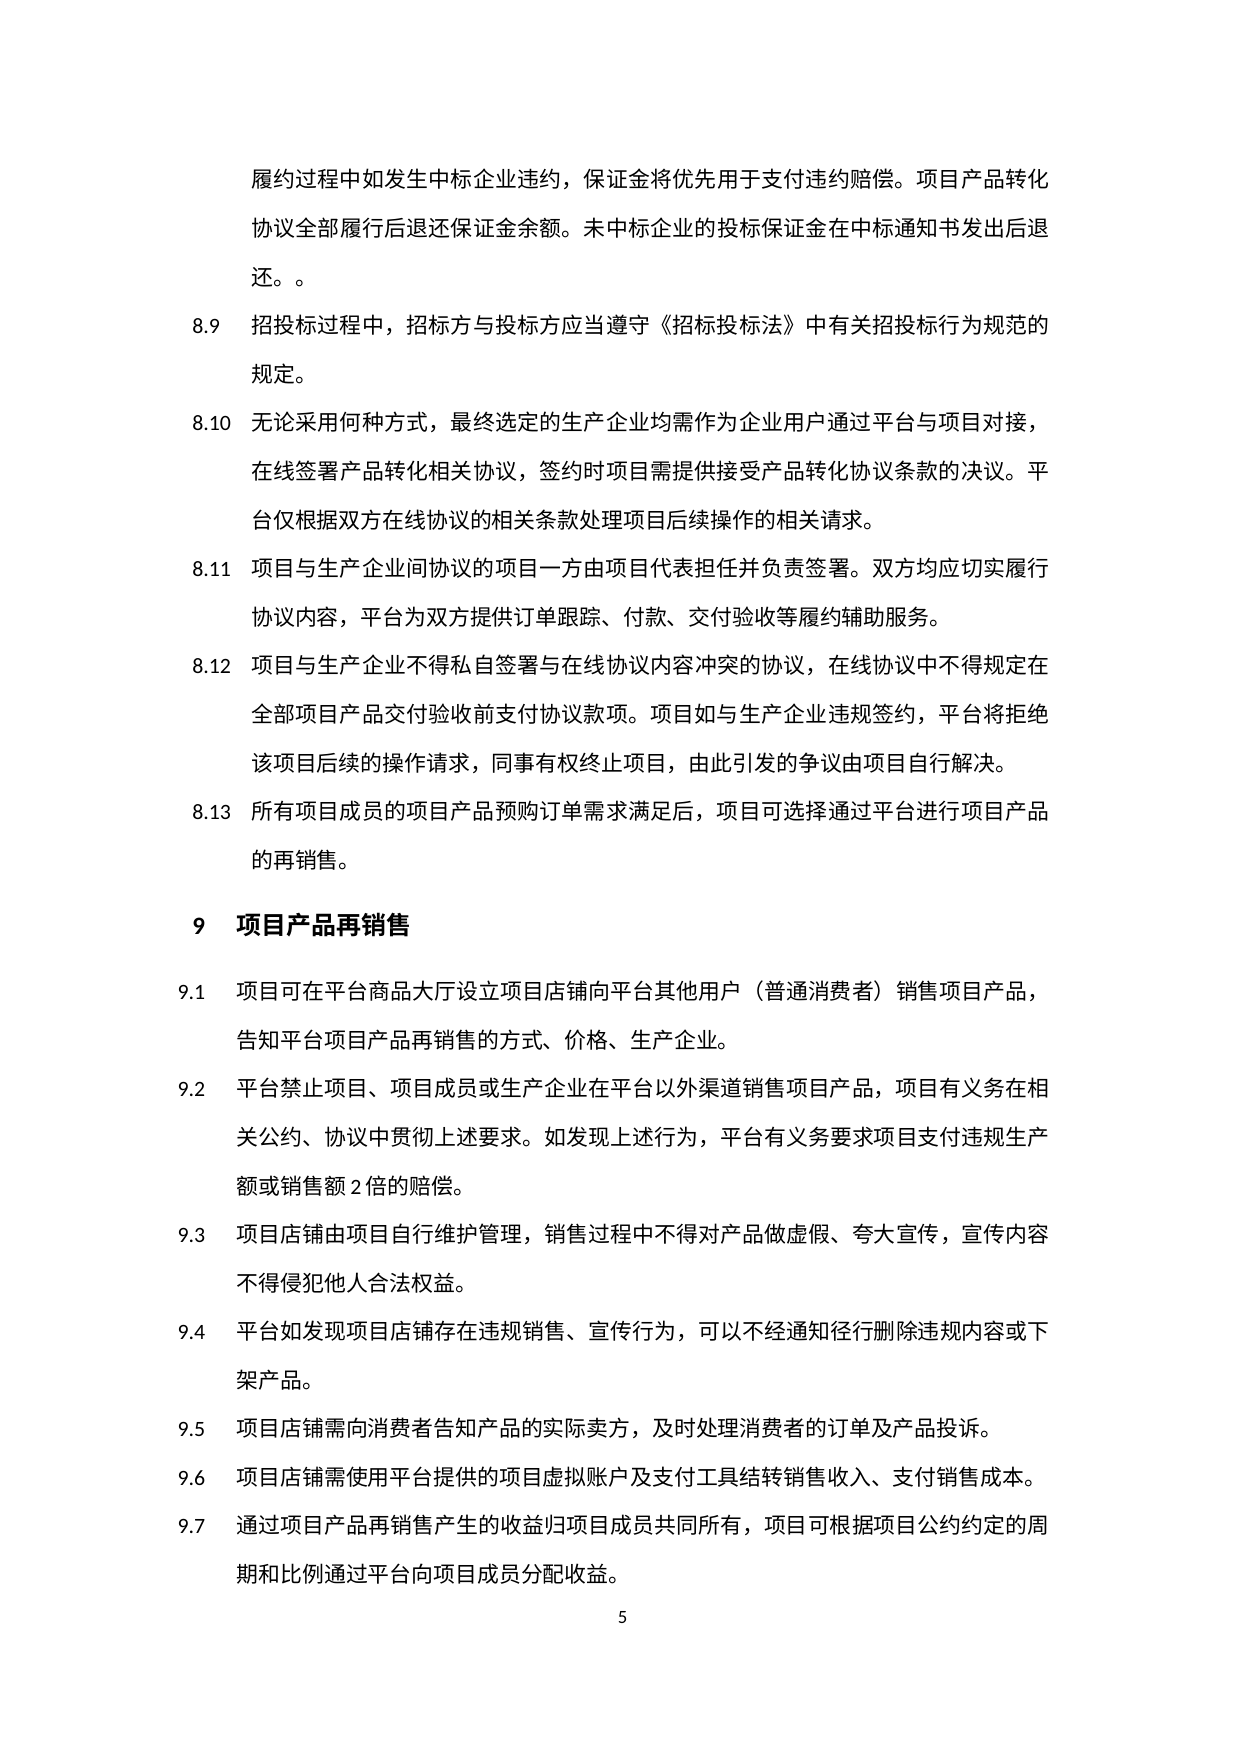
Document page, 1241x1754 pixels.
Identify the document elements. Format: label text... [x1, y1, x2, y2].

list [192, 162, 1053, 292]
list 平台如发现项目店铺存在违规销售、宣传行为，可以不经通知径行删除违规内容或下架产品。 [177, 1314, 1053, 1395]
list 招投标过程中，招标方与投标方应当遵守《招标投标法》中有关招投标行为规范的规定。 [192, 308, 1053, 389]
list 通过项目产品再销售产生的收益归项目成员共同所有，项目可根据项目公约约定的周期和比例通过平台向项目成员分配收益。 [177, 1508, 1053, 1589]
list 项目店铺需向消费者告知产品的实际卖方，及时处理消费者的订单及产品投诉。 [177, 1411, 1053, 1443]
list 项目与生产企业不得私自签署与在线协议内容冲突的协议，在线协议中不得规定在全部项目产品交付验收前支付协议款项。项目如与生产企业违规签约，平台将拒绝该项目后续的操作请求，同事有权终止项目，由此引发的争议由项目自行解决。 [192, 648, 1053, 778]
list 项目与生产企业间协议的项目一方由项目代表担任并负责签署。双方均应切实履行协议内容，平台为双方提供订单跟踪、付款、交付验收等履约辅助服务。 [192, 551, 1053, 632]
list 项目店铺需使用平台提供的项目虚拟账户及支付工具结转销售收入、支付销售成本。 [177, 1459, 1053, 1492]
list 所有项目成员的项目产品预购订单需求满足后，项目可选择通过平台进行项目产品的再销售。 [192, 794, 1053, 875]
list 平台禁止项目、项目成员或生产企业在平台以外渠道销售项目产品，项目有义务在相关公约、协议中贯彻上述要求。如发现上述行为，平台有义务要求项目支付违规生产额或销售额2倍的赔偿。 [177, 1071, 1053, 1201]
list 项目店铺由项目自行维护管理，销售过程中不得对产品做虚假、夸大宣传，宣传内容不得侵犯他人合法权益。 [177, 1217, 1053, 1298]
list 无论采用何种方式，最终选定的生产企业均需作为企业用户通过平台与项目对接，在线签署产品转化相关协议，签约时项目需提供接受产品转化协议条款的决议。平台仅根据双方在线协议的相关条款处理项目后续操作的相关请求。 [192, 405, 1053, 535]
list 项目可在平台商品大厅设立项目店铺向平台其他用户（普通消费者）销售项目产品，告知平台项目产品再销售的方式、价格、生产企业。 [177, 974, 1053, 1055]
list 项目产品再销售 [192, 891, 1053, 956]
